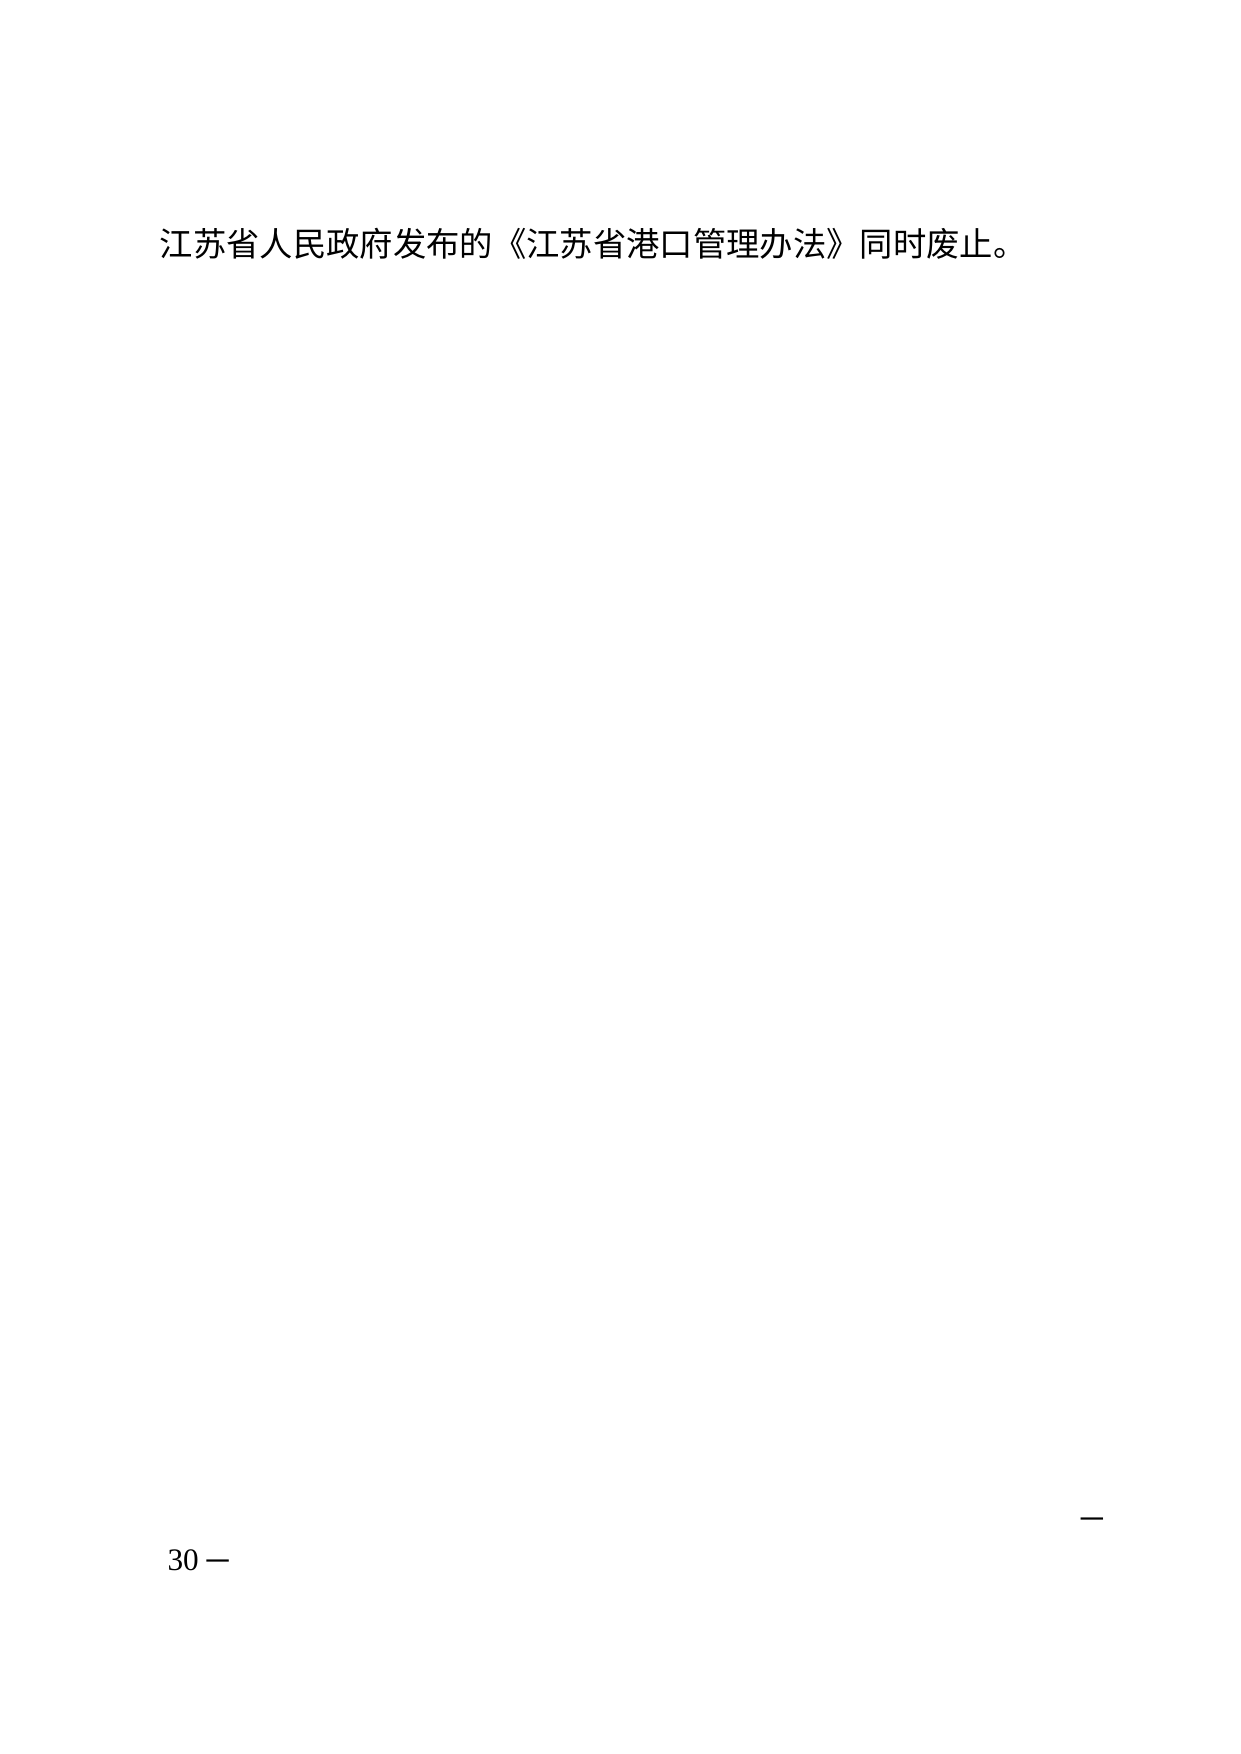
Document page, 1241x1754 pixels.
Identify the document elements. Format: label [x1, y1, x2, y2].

text [159, 207, 1081, 268]
